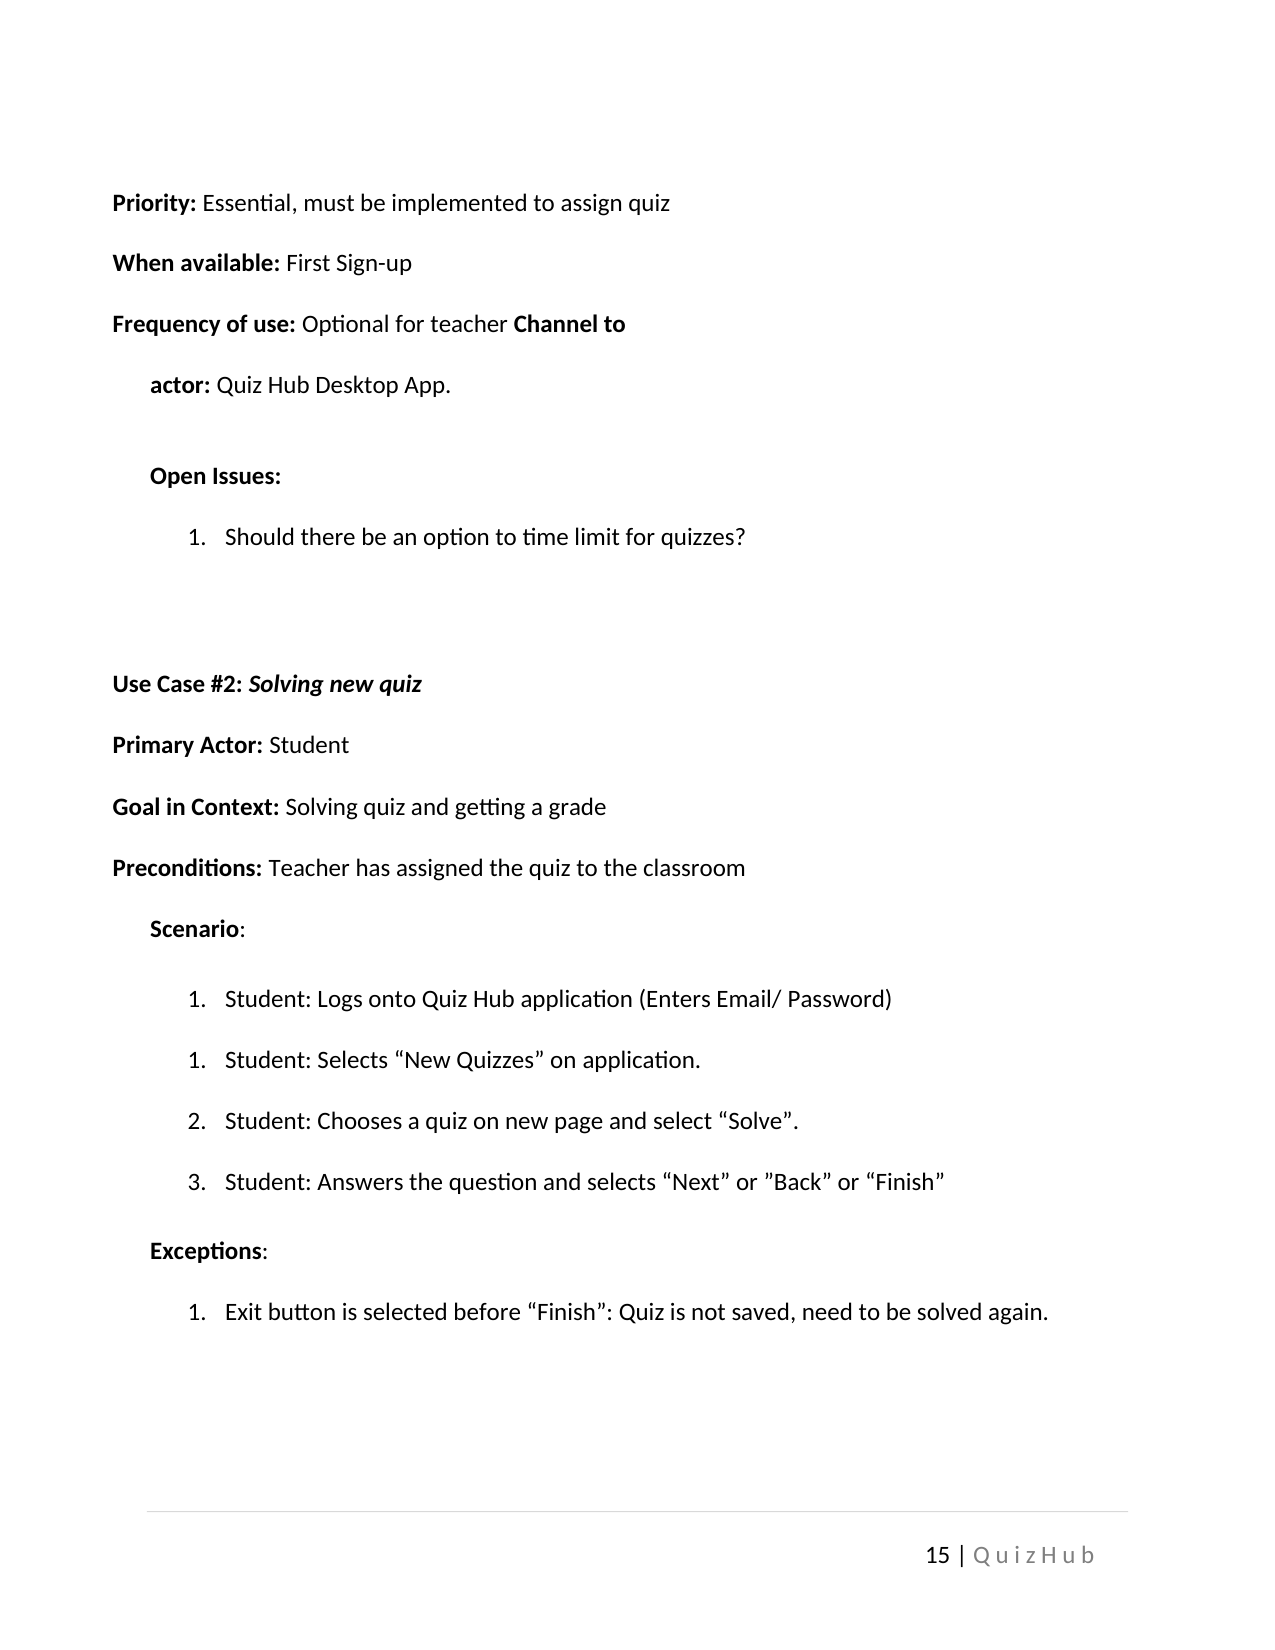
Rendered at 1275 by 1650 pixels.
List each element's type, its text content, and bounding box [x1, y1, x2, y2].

list Should there be an option to time limit for quizzes? [187, 521, 1065, 552]
text When available: First Sign-up [112, 247, 1210, 277]
list Student: Selects “New Quizzes” on application. [187, 1044, 1210, 1074]
text Primary Actor: Student [112, 730, 1210, 760]
text Priority: Essential, must be implemented to assign quiz [112, 187, 1210, 217]
text Use Case #2: Solving new quiz [112, 669, 1210, 699]
list Student: Chooses a quiz on new page and select “Solve”. [187, 1105, 1210, 1135]
text Frequency of use: Optional for teacher Channel to actor: Quiz Hub Desktop App. [112, 308, 633, 399]
subtitle Open Issues: [150, 460, 1210, 491]
text Goal in Context: Solving quiz and getting a grade [112, 791, 1210, 821]
list Student: Logs onto Quiz Hub application (Enters Email/ Password) [187, 983, 1210, 1013]
list Exit button is selected before “Finish”: Quiz is not saved, need to be solved again. [187, 1296, 1065, 1327]
subtitle Exceptions: [150, 1236, 1210, 1266]
list Student: Answers the question and selects “Next” or ”Back” or “Finish” [187, 1166, 1210, 1196]
text Preconditions: Teacher has assigned the quiz to the classroom [112, 852, 1210, 883]
subtitle Scenario: [150, 913, 1210, 944]
